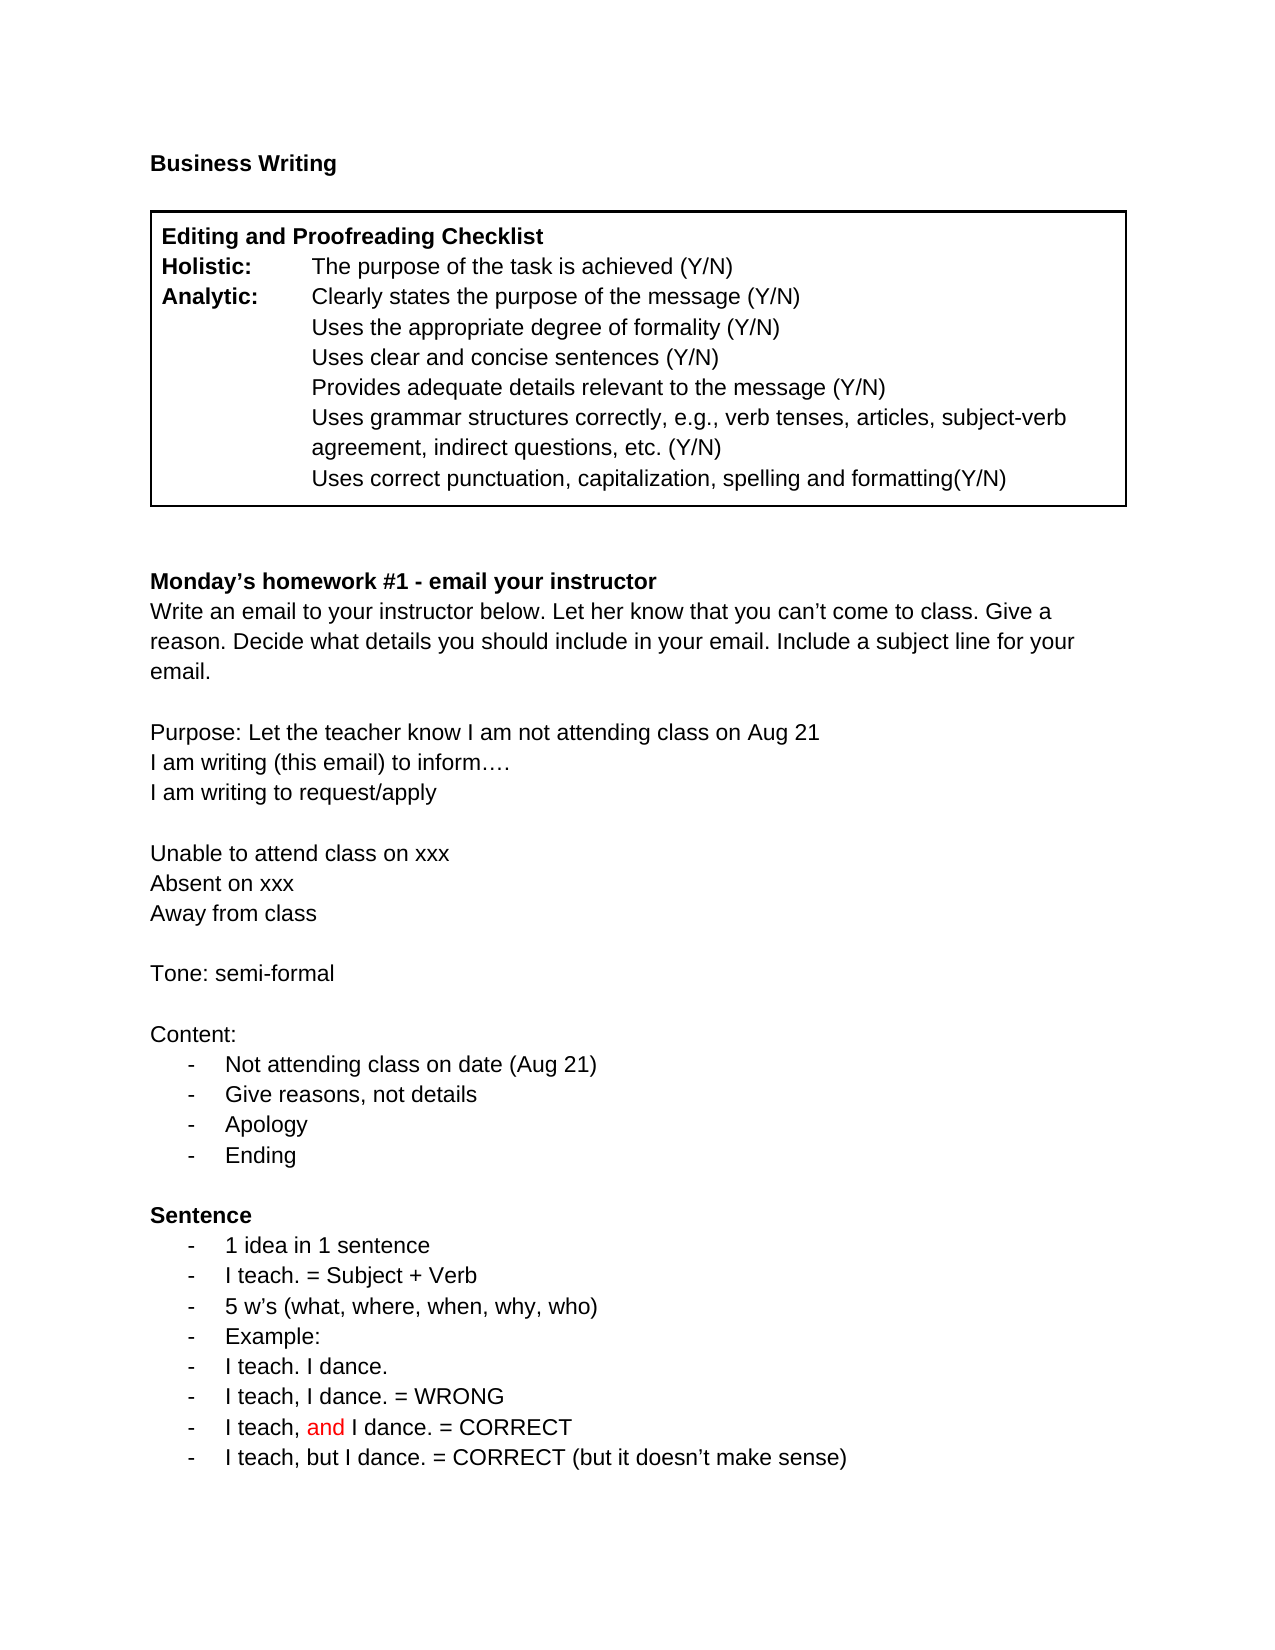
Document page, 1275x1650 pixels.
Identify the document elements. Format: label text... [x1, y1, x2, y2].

list I teach. I dance. [187, 1353, 1125, 1379]
list I teach, I dance. = WRONG [187, 1383, 1125, 1410]
list Not attending class on date (Aug 21) [187, 1051, 1125, 1077]
text Purpose: Let the teacher know I am not attending class on Aug 21 [150, 719, 1125, 745]
list Give reasons, not details [187, 1081, 1125, 1108]
text Write an email to your instructor below. Let her know that you can’t come to class. Give a reason. Decide what details you should include in your email. Include a subject line for your email. [150, 598, 1125, 685]
list I teach. = Subject + Verb [187, 1262, 1125, 1289]
text Absent on xxx [150, 870, 1125, 896]
list I teach, and I dance. = CORRECT [187, 1413, 1125, 1440]
list 5 w’s (what, where, when, why, who) [187, 1293, 1125, 1319]
text Unable to attend class on xxx [150, 839, 1125, 866]
text I am writing (this email) to inform…. [150, 749, 1125, 775]
list Ending [187, 1142, 1125, 1168]
text Away from class [150, 900, 1125, 926]
list I teach, but I dance. = CORRECT (but it doesn’t make sense) [187, 1444, 1125, 1470]
text Monday’s homework #1 - email your instructor [150, 568, 1125, 594]
list Example: [187, 1323, 1125, 1349]
text Content: [150, 1021, 1125, 1047]
list Apology [187, 1111, 1125, 1138]
text Sentence [150, 1202, 1125, 1228]
text Tone: semi-formal [150, 960, 1125, 987]
list 1 idea in 1 sentence [187, 1232, 1125, 1259]
text Business Writing [150, 150, 1125, 176]
table_header Editing and Proofreading Checklist Holistic: The purpose of the task is achieved (Y/N) Analytic: Clearly states the purpose of the message (Y/N) Uses the appropriate degree of formality (Y/N) Uses clear and concise sentences (Y/N) Provides adequate details relevant to the message (Y/N) Uses grammar structures correctly, e.g., verb tenses, articles, subject-verb agreement, indirect questions, etc. (Y/N) Uses correct punctuation, capitalization, spelling and formatting(Y/N) [152, 213, 1125, 505]
text I am writing to request/apply [150, 779, 1125, 806]
